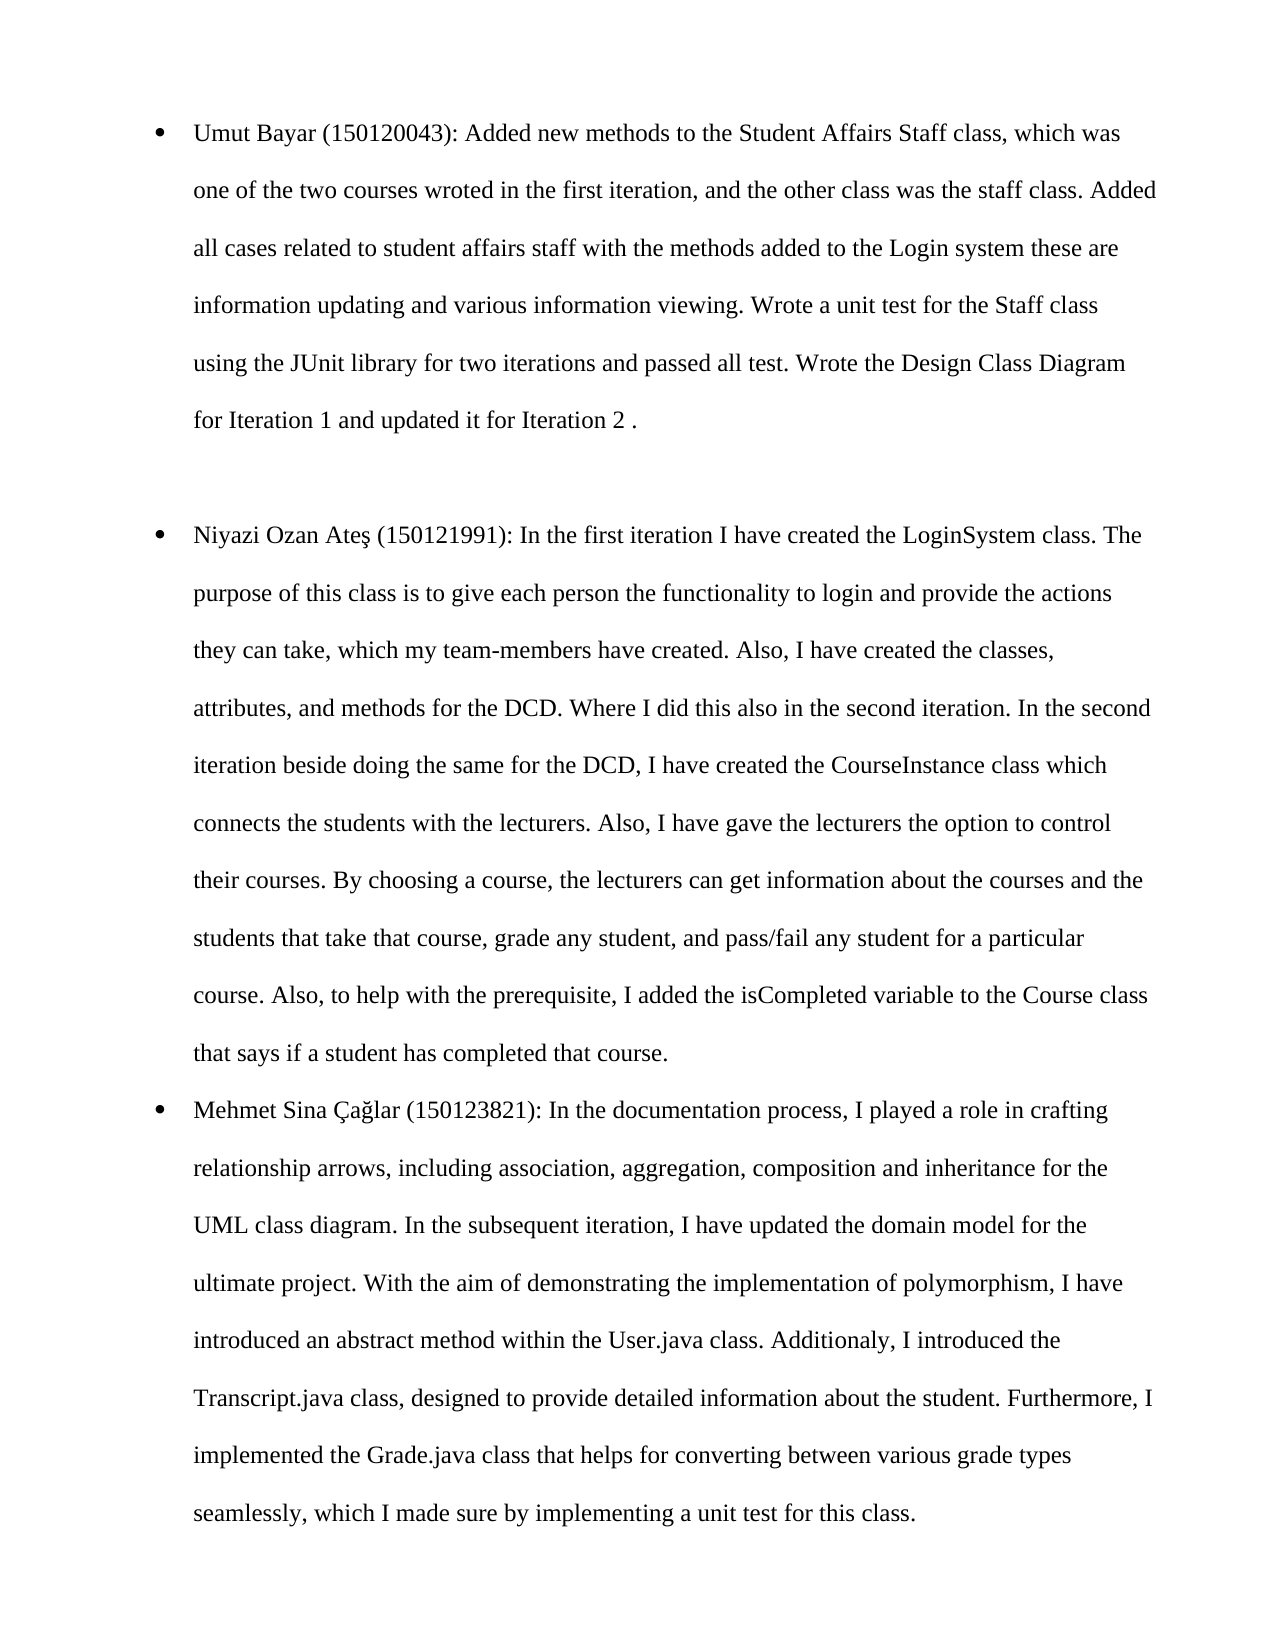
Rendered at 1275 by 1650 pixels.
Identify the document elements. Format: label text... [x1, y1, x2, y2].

list Mehmet Sina Çağlar (150123821): In the documentation process, I played a role in crafting relationship arrows, including association, aggregation, composition and inheritance for the UML class diagram. In the subsequent iteration, I have updated the domain model for the ultimate project. With the aim of demonstrating the implementation of polymorphism, I have introduced an abstract method within the User.java class. Additionaly, I introduced the Transcript.java class, designed to provide detailed information about the student. Furthermore, I implemented the Grade.java class that helps for converting between various grade types seamlessly, which I made sure by implementing a unit test for this class. [156, 1096, 1157, 1527]
list Niyazi Ozan Ateş (150121991): In the first iteration I have created the LoginSystem class. The purpose of this class is to give each person the functionality to login and provide the actions they can take, which my team-members have created. Also, I have created the classes, attributes, and methods for the DCD. Where I did this also in the second iteration. In the second iteration beside doing the same for the DCD, I have created the CourseInstance class which connects the students with the lecturers. Also, I have gave the lecturers the option to control their courses. By choosing a course, the lecturers can get information about the courses and the students that take that course, grade any student, and pass/fail any student for a particular course. Also, to help with the prerequisite, I added the isCompleted variable to the Course class that says if a student has completed that course. [156, 521, 1157, 1067]
list Umut Bayar (150120043): Added new methods to the Student Affairs Staff class, which was one of the two courses wroted in the first iteration, and the other class was the staff class. Added all cases related to student affairs staff with the methods added to the Login system these are information updating and various information viewing. Wrote a unit test for the Staff class using the JUnit library for two iterations and passed all test. Wrote the Design Class Diagram for Iteration 1 and updated it for Iteration 2 . [156, 118, 1157, 434]
